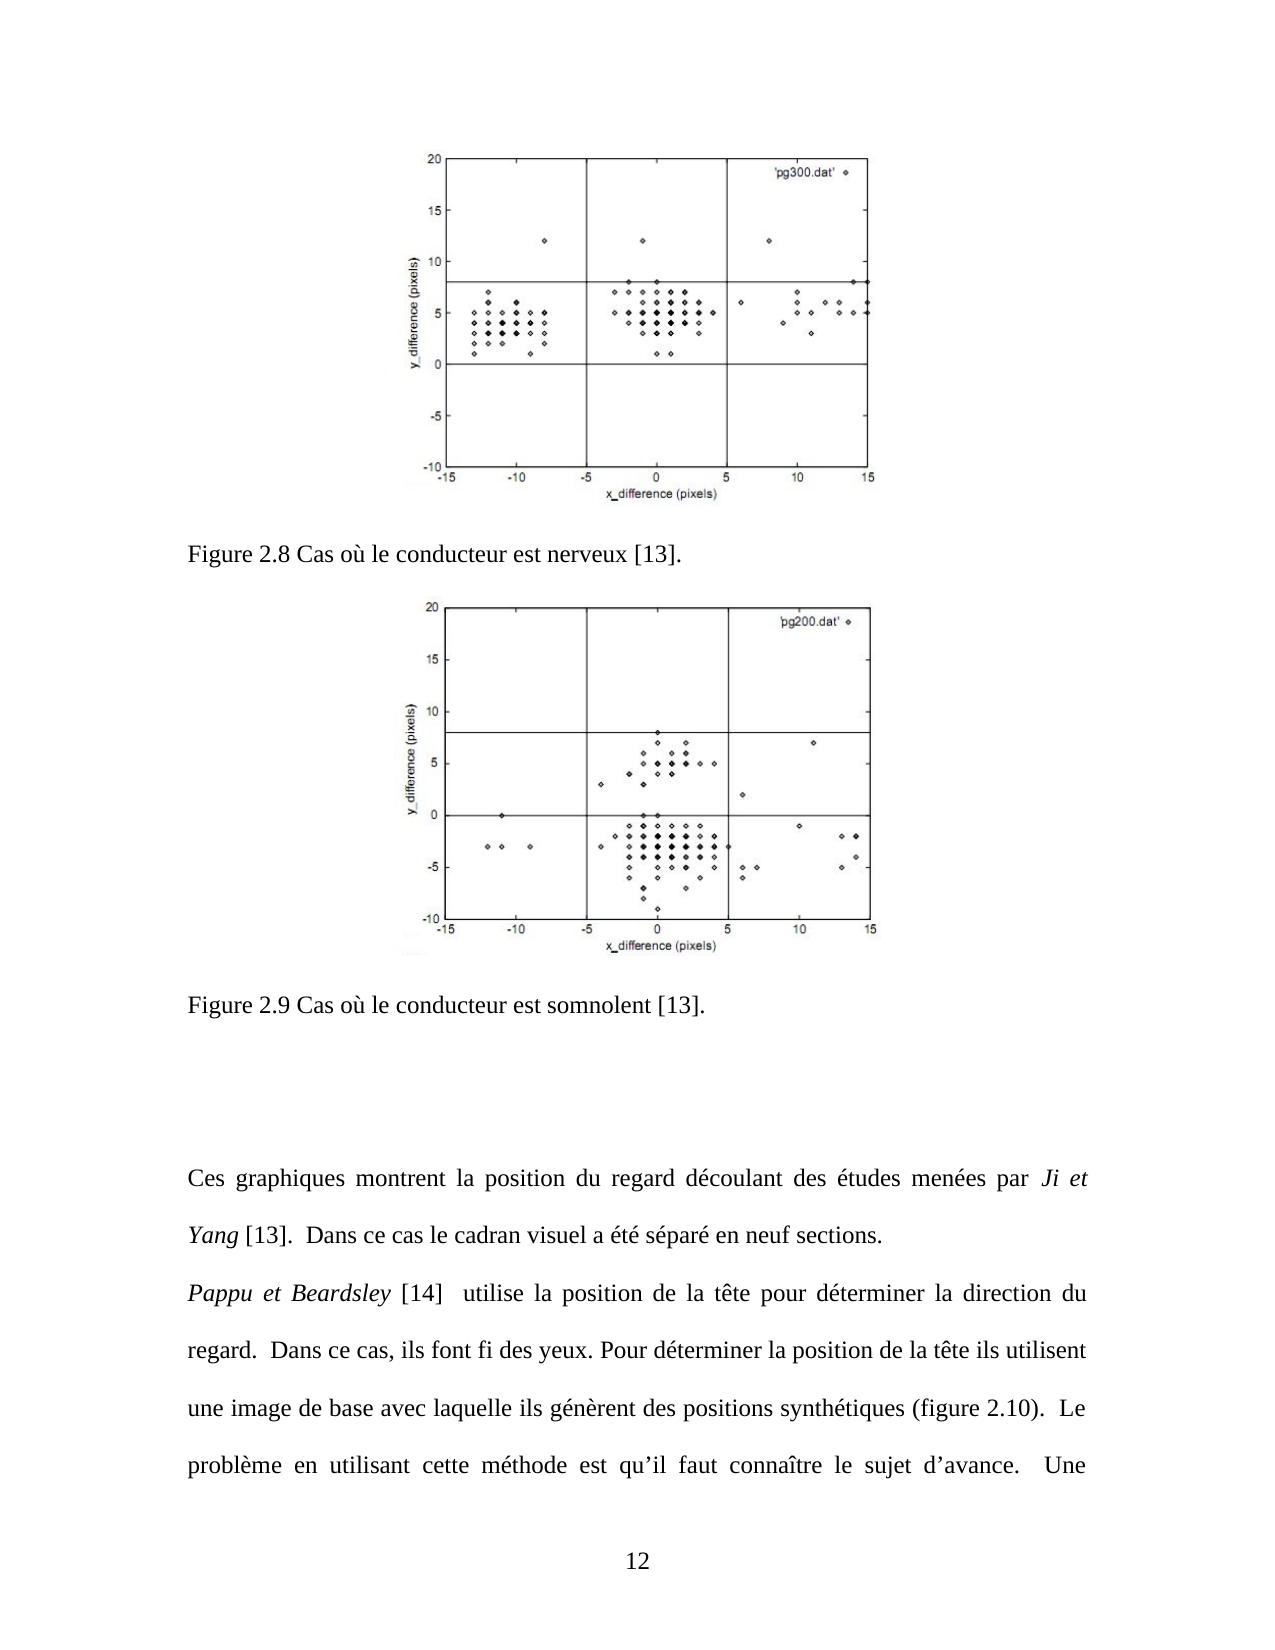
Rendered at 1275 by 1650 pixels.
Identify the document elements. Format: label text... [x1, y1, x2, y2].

text Ces graphiques montrent la position du regard découlant des études menées par Ji et Yang [13]. Dans ce cas le cadran visuel a été séparé en neuf sections. [187, 1163, 1087, 1249]
picture [396, 149, 879, 511]
picture [394, 596, 881, 962]
text Figure 2.8 Cas où le conducteur est nerveux [13]. [187, 539, 1087, 568]
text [187, 1278, 1087, 1479]
text Figure 2.9 Cas où le conducteur est somnolent [13]. [187, 990, 1087, 1019]
